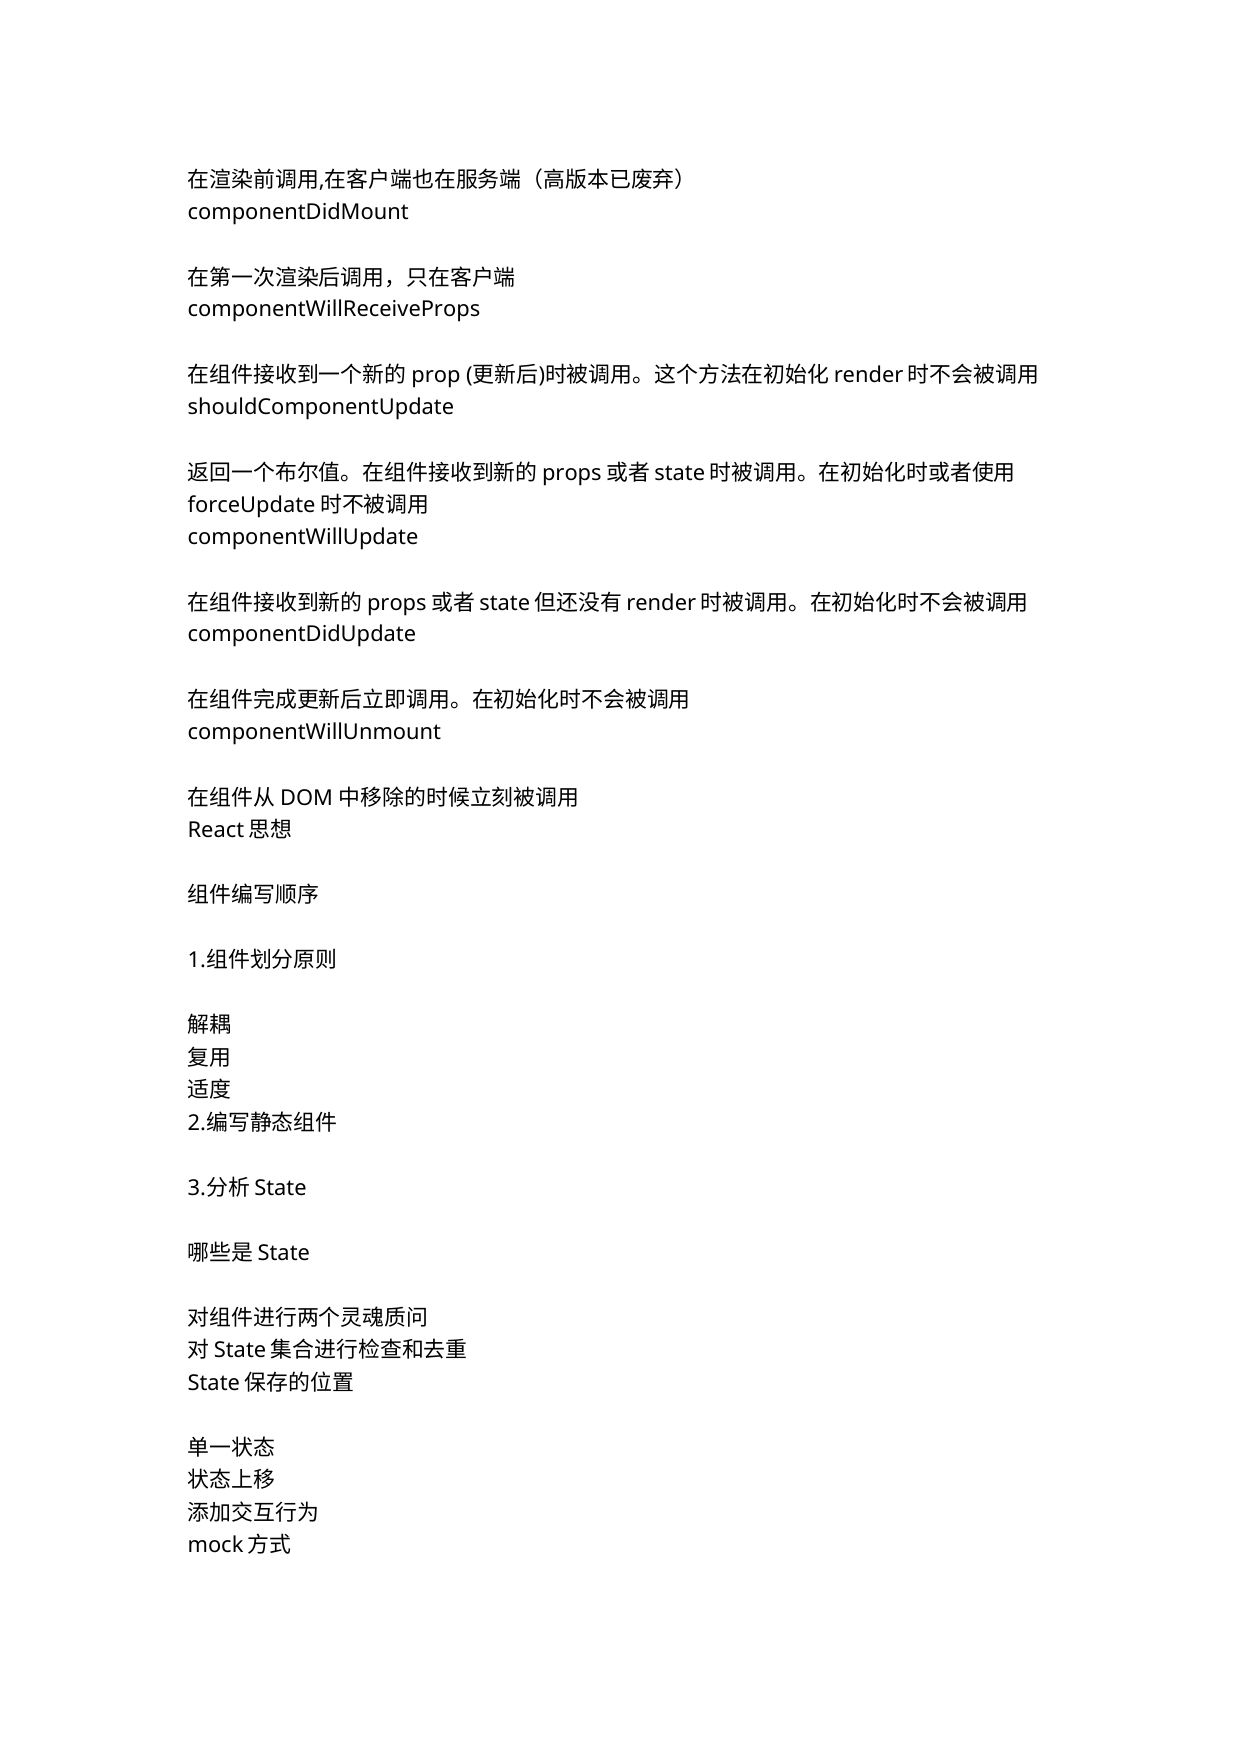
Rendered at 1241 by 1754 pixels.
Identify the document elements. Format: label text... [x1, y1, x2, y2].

text 组件编写顺序 [187, 877, 1053, 909]
text 在渲染前调用,在客户端也在服务端（高版本已废弃） [187, 162, 1053, 194]
text 哪些是State [187, 1234, 1053, 1267]
text componentWillUnmount [187, 714, 1053, 747]
text 在组件接收到新的props或者state但还没有render时被调用。在初始化时不会被调用 [187, 584, 1053, 617]
text 3.分析State [187, 1169, 1053, 1202]
text 在组件从 DOM 中移除的时候立刻被调用 [187, 779, 1053, 812]
text 对组件进行两个灵魂质问 [187, 1299, 1053, 1332]
text componentDidMount [187, 194, 1053, 227]
text 在组件接收到一个新的 prop (更新后)时被调用。这个方法在初始化render时不会被调用 [187, 357, 1053, 389]
text State保存的位置 [187, 1364, 1053, 1397]
text 单一状态 [187, 1429, 1053, 1462]
text 返回一个布尔值。在组件接收到新的props或者state时被调用。在初始化时或者使用forceUpdate时不被调用 [187, 454, 1053, 519]
text 在组件完成更新后立即调用。在初始化时不会被调用 [187, 682, 1053, 714]
text 在第一次渲染后调用，只在客户端 [187, 259, 1053, 292]
text componentDidUpdate [187, 617, 1053, 649]
text shouldComponentUpdate [187, 389, 1053, 422]
text React思想 [187, 812, 1053, 844]
text 对State集合进行检查和去重 [187, 1332, 1053, 1364]
text 添加交互行为 [187, 1494, 1053, 1527]
text mock方式 [187, 1527, 1053, 1559]
text 状态上移 [187, 1462, 1053, 1494]
text 复用 [187, 1039, 1053, 1072]
text 解耦 [187, 1007, 1053, 1039]
text componentWillUpdate [187, 519, 1053, 552]
text componentWillReceiveProps [187, 292, 1053, 324]
text 适度 [187, 1072, 1053, 1104]
text 2.编写静态组件 [187, 1104, 1053, 1137]
text 1.组件划分原则 [187, 942, 1053, 974]
